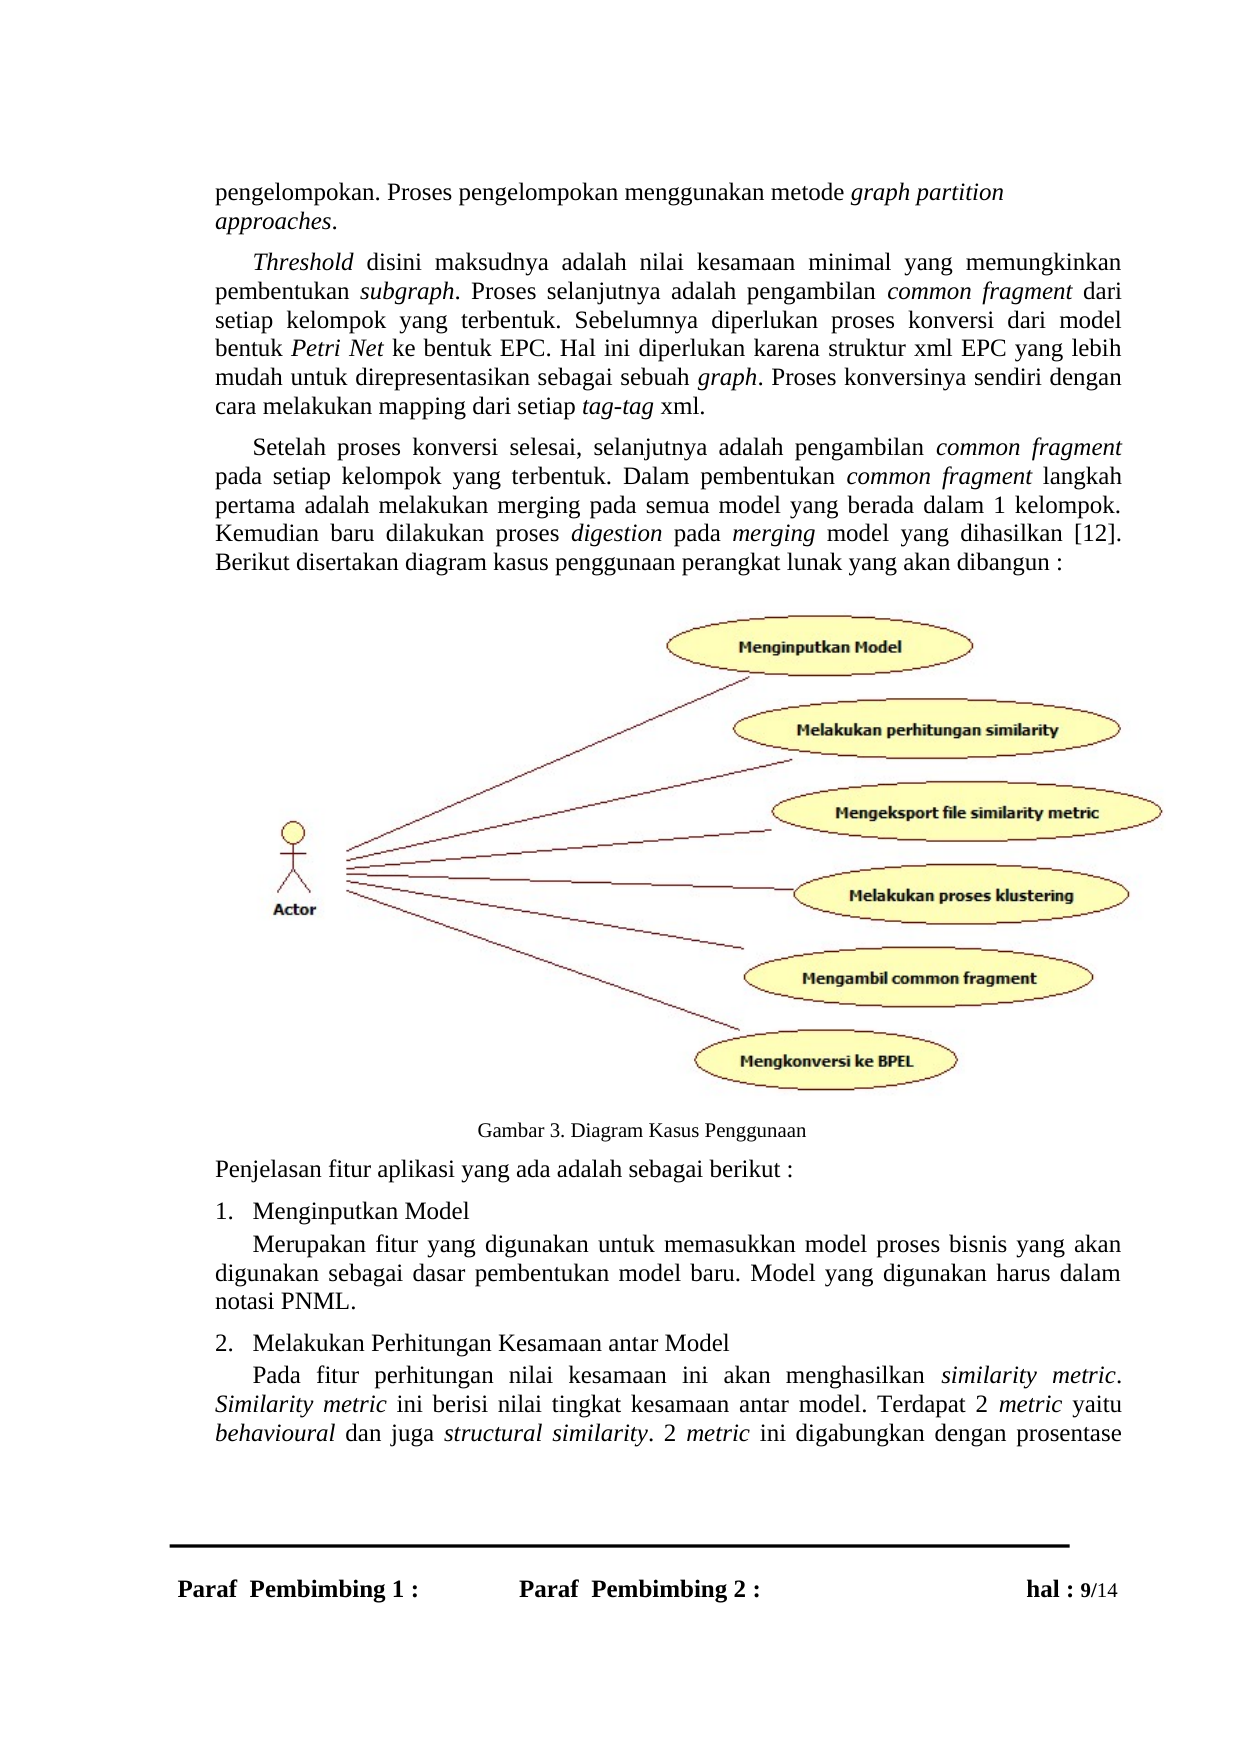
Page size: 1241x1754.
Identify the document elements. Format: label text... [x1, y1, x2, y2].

text Threshold disini maksudnya adalah nilai kesamaan minimal yang memungkinkan pembentukan subgraph. Proses selanjutnya adalah pengambilan common fragment dari setiap kelompok yang terbentuk. Sebelumnya diperlukan proses konversi dari model bentuk Petri Net ke bentuk EPC. Hal ini diperlukan karena struktur xml EPC yang lebih mudah untuk direpresentasikan sebagai sebuah graph. Proses konversinya sendiri dengan cara melakukan mapping dari setiap tag-tag xml. [215, 247, 1122, 420]
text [215, 177, 1122, 235]
text Merupakan fitur yang digunakan untuk memasukkan model proses bisnis yang akan digunakan sebagai dasar pembentukan model baru. Model yang digunakan harus dalam notasi PNML. [215, 1229, 1122, 1315]
text Penjelasan fitur aplikasi yang ada adalah sebagai berikut : [177, 1154, 1122, 1183]
list Melakukan Perhitungan Kesamaan antar Model [215, 1328, 1122, 1356]
picture [214, 588, 1190, 1118]
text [215, 1361, 1122, 1447]
list Menginputkan Model [215, 1196, 1122, 1224]
text Gambar 3. Diagram Kasus Penggunaan [215, 1118, 1122, 1142]
text Setelah proses konversi selesai, selanjutnya adalah pengambilan common fragment pada setiap kelompok yang terbentuk. Dalam pembentukan common fragment langkah pertama adalah melakukan merging pada semua model yang berada dalam 1 kelompok. Kemudian baru dilakukan proses digestion pada merging model yang dihasilkan [12]. Berikut disertakan diagram kasus penggunaan perangkat lunak yang akan dibangun : [215, 432, 1122, 576]
